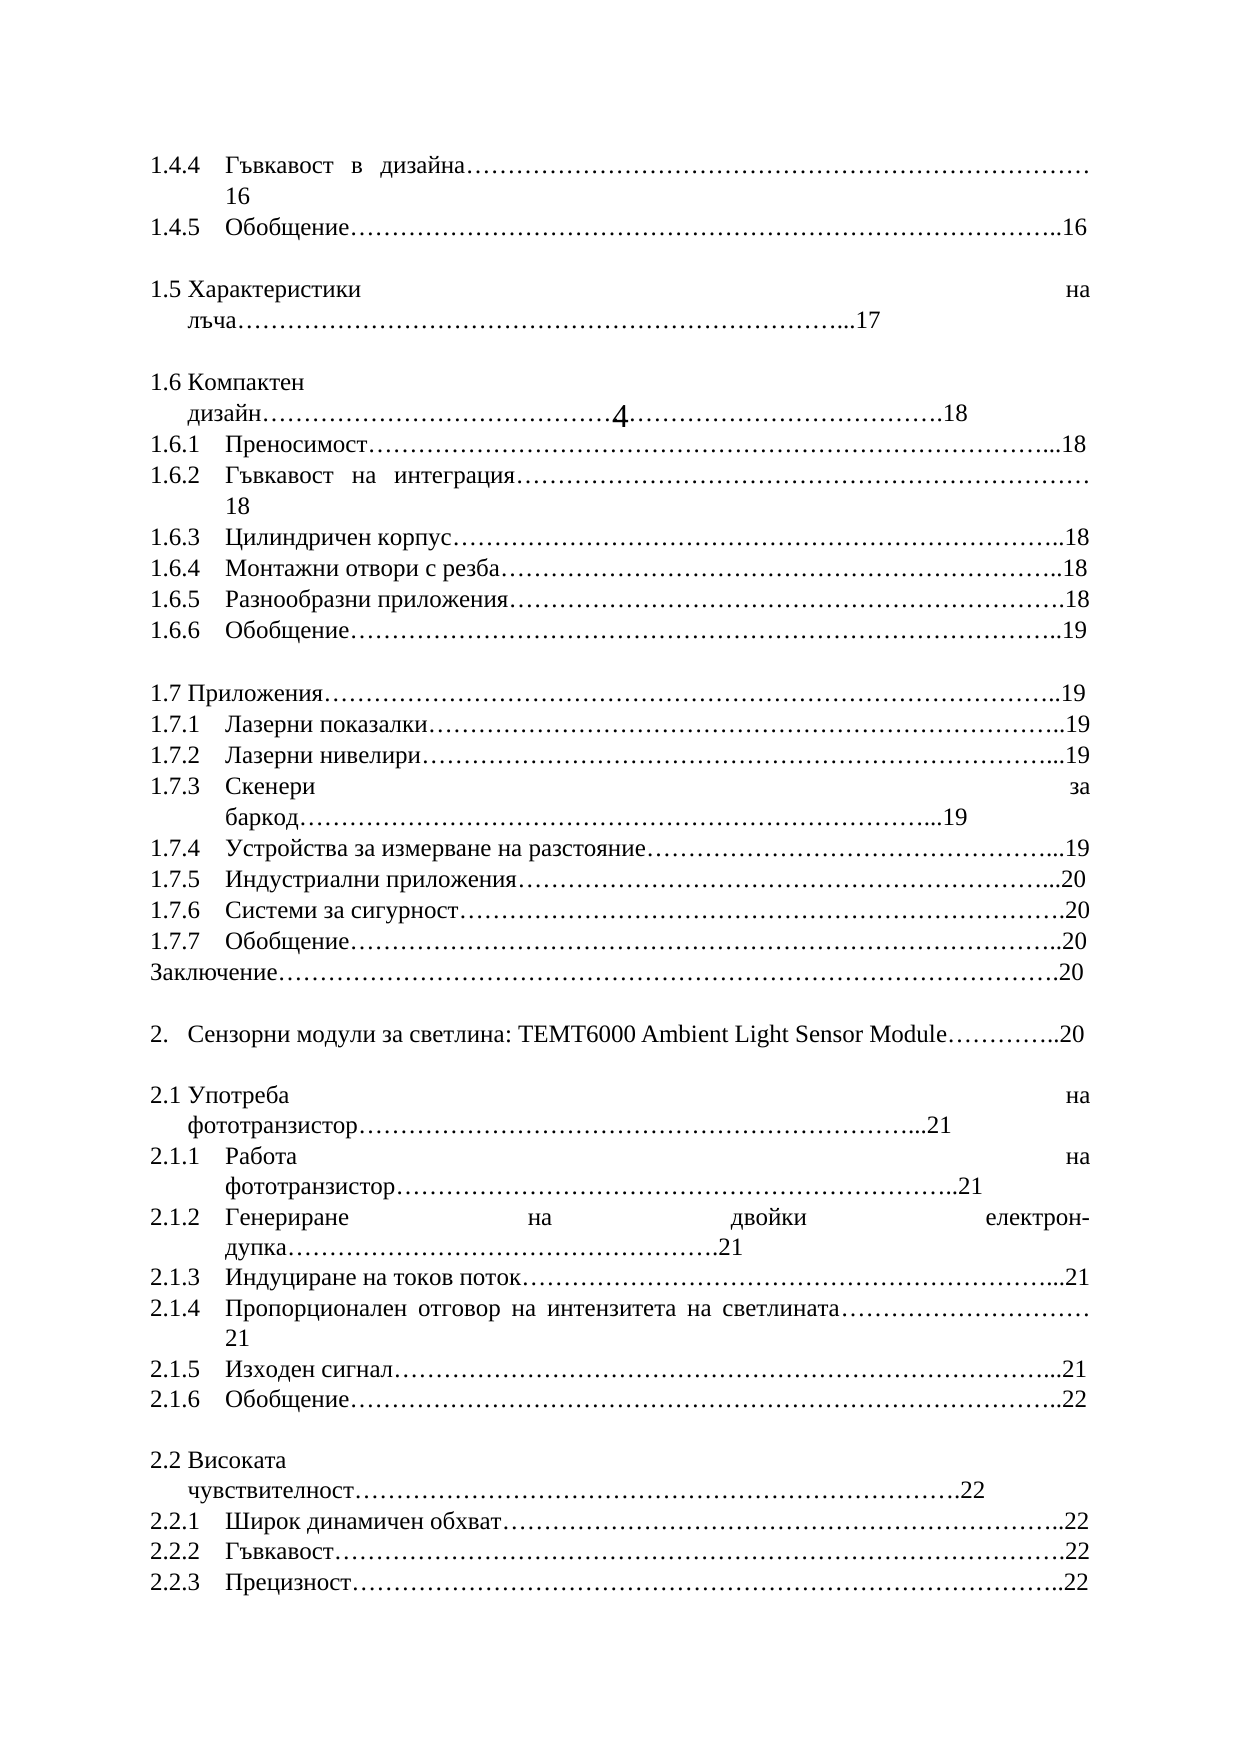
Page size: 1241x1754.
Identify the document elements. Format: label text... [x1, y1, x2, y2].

list Гъвкавост…………………………………………………………………………….22 [150, 1536, 1090, 1565]
list Характеристики на лъча………………………………………………………………...17 [150, 274, 1090, 334]
list Обобщение…………………………………………………………………………..20 [150, 926, 1090, 955]
list Индуциране на токов поток………………………………………………………...21 [150, 1262, 1090, 1291]
list Компактен дизайн……………………………………………………………………….18 [150, 367, 1090, 427]
list Прецизност…………………………………………………………………………..22 [150, 1567, 1090, 1595]
list Сензорни модули за светлина: TEMT6000 Ambient Light Sensor Module…………..20 [150, 1019, 1090, 1048]
list Устройства за измерване на разстояние…………………………………………...19 [150, 833, 1090, 862]
list Лазерни показалки…………………………………………………………………..19 [150, 709, 1090, 737]
list Високата чувствителност……………………………………………………………….22 [150, 1445, 1090, 1504]
list Преносимост………………………………………………………………………...18 [150, 429, 1090, 458]
list Употреба на фототранзистор…………………………………………………………...21 [150, 1080, 1090, 1139]
list Разнообразни приложения………………………………………………………….18 [150, 584, 1090, 613]
list Гъвкавост в дизайна…………………………………………………………………16 [150, 150, 1090, 210]
list Работа на фототранзистор…………………………………………………………..21 [150, 1141, 1090, 1200]
list Лазерни нивелири…………………………………………………………………...19 [150, 740, 1090, 768]
list Системи за сигурност……………………………………………………………….20 [150, 895, 1090, 924]
list Монтажни отвори с резба…………………………………………………………..18 [150, 553, 1090, 582]
list Обобщение…………………………………………………………………………..19 [150, 616, 1090, 644]
list Гъвкавост на интеграция……………………………………………………………18 [150, 460, 1090, 520]
list Изходен сигнал……………………………………………………………………...21 [150, 1354, 1090, 1382]
list Обобщение…………………………………………………………………………..16 [150, 212, 1090, 241]
list Скенери за баркод…………………………………………………………………...19 [150, 771, 1090, 831]
list Приложения……………………………………………………………………………..19 [150, 678, 1090, 706]
list Заключение………………………………………………………………………………….20 [150, 957, 1090, 986]
list Индустриални приложения………………………………………………………...20 [150, 864, 1090, 893]
list Генериране на двойки електрон-дупка…………………………………………….21 [150, 1202, 1090, 1261]
list Широк динамичен обхват…………………………………………………………..22 [150, 1506, 1090, 1534]
list Цилиндричен корпус………………………………………………………………..18 [150, 522, 1090, 551]
list Пропорционален отговор на интензитета на светлината…………………………21 [150, 1293, 1090, 1352]
list Обобщение…………………………………………………………………………..22 [150, 1384, 1090, 1413]
